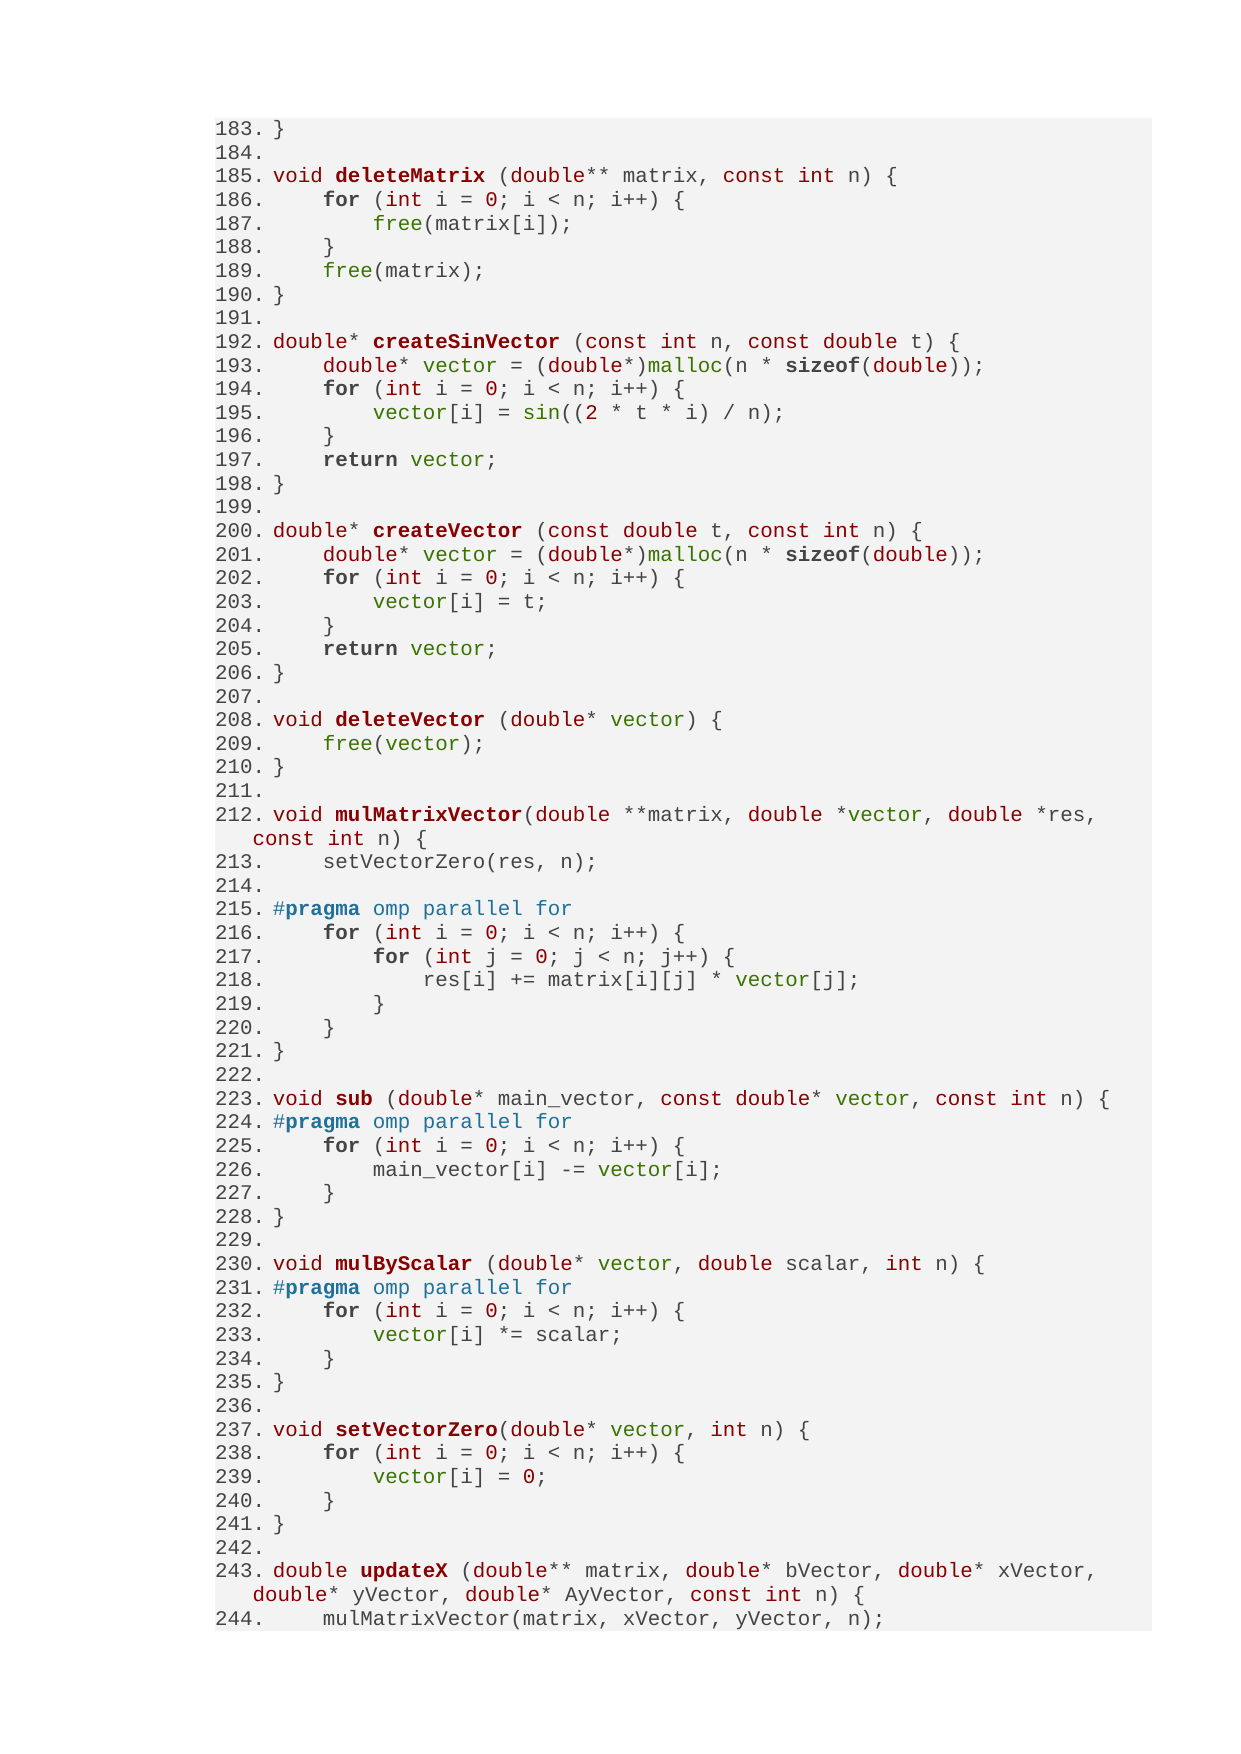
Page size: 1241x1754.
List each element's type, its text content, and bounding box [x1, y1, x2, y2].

list vector[i] = t; [215, 591, 1152, 615]
list } [215, 118, 1152, 142]
list main_vector[i] -= vector[i]; [215, 1158, 1152, 1182]
list } [215, 236, 1152, 260]
list void setVectorZero(double* vector, int n) { [215, 1419, 1152, 1442]
list for (int i = 0; i < n; i++) { [215, 1442, 1152, 1466]
list res[i] += matrix[i][j] * vector[j]; [215, 969, 1152, 993]
list void deleteVector (double* vector) { [215, 709, 1152, 733]
list return vector; [215, 638, 1152, 662]
list for (int i = 0; i < n; i++) { [215, 922, 1152, 946]
list } [215, 1206, 1152, 1229]
list } [215, 662, 1152, 686]
list for (int i = 0; i < n; i++) { [215, 378, 1152, 402]
list } [215, 1017, 1152, 1040]
list for (int i = 0; i < n; i++) { [215, 567, 1152, 591]
list double updateX (double** matrix, double* bVector, double* xVector, double* yVector, double* AyVector, const int n) { [215, 1561, 1152, 1608]
list for (int i = 0; i < n; i++) { [215, 189, 1152, 213]
list } [215, 1040, 1152, 1064]
list free(matrix[i]); [215, 213, 1152, 236]
list void sub (double* main_vector, const double* vector, const int n) { [215, 1088, 1152, 1111]
list free(matrix); [215, 260, 1152, 284]
list vector[i] *= scalar; [215, 1324, 1152, 1348]
list } [215, 1182, 1152, 1206]
list } [215, 1513, 1152, 1537]
list double* createSinVector (const int n, const double t) { [215, 331, 1152, 354]
list } [215, 757, 1152, 780]
list for (int j = 0; j < n; j++) { [215, 946, 1152, 969]
list } [215, 426, 1152, 449]
list vector[i] = sin((2 * t * i) / n); [215, 402, 1152, 426]
list double* vector = (double*)malloc(n * sizeof(double)); [215, 544, 1152, 567]
list } [215, 1371, 1152, 1395]
list } [215, 615, 1152, 638]
list double* vector = (double*)malloc(n * sizeof(double)); [215, 354, 1152, 378]
list for (int i = 0; i < n; i++) { [215, 1135, 1152, 1158]
list } [215, 1489, 1152, 1513]
list void mulByScalar (double* vector, double scalar, int n) { [215, 1253, 1152, 1277]
list #pragma omp parallel for [215, 1277, 1152, 1300]
list setVectorZero(res, n); [215, 851, 1152, 875]
list return vector; [215, 449, 1152, 473]
list } [215, 473, 1152, 496]
list } [215, 993, 1152, 1017]
list free(vector); [215, 733, 1152, 757]
list void mulMatrixVector(double **matrix, double *vector, double *res, const int n) { [215, 804, 1152, 851]
list } [215, 284, 1152, 307]
list double* createVector (const double t, const int n) { [215, 520, 1152, 544]
list #pragma omp parallel for [215, 898, 1152, 922]
list for (int i = 0; i < n; i++) { [215, 1300, 1152, 1324]
list } [215, 1348, 1152, 1371]
list void deleteMatrix (double** matrix, const int n) { [215, 165, 1152, 189]
list vector[i] = 0; [215, 1466, 1152, 1489]
list #pragma omp parallel for [215, 1111, 1152, 1135]
list mulMatrixVector(matrix, xVector, yVector, n); [215, 1608, 1152, 1631]
